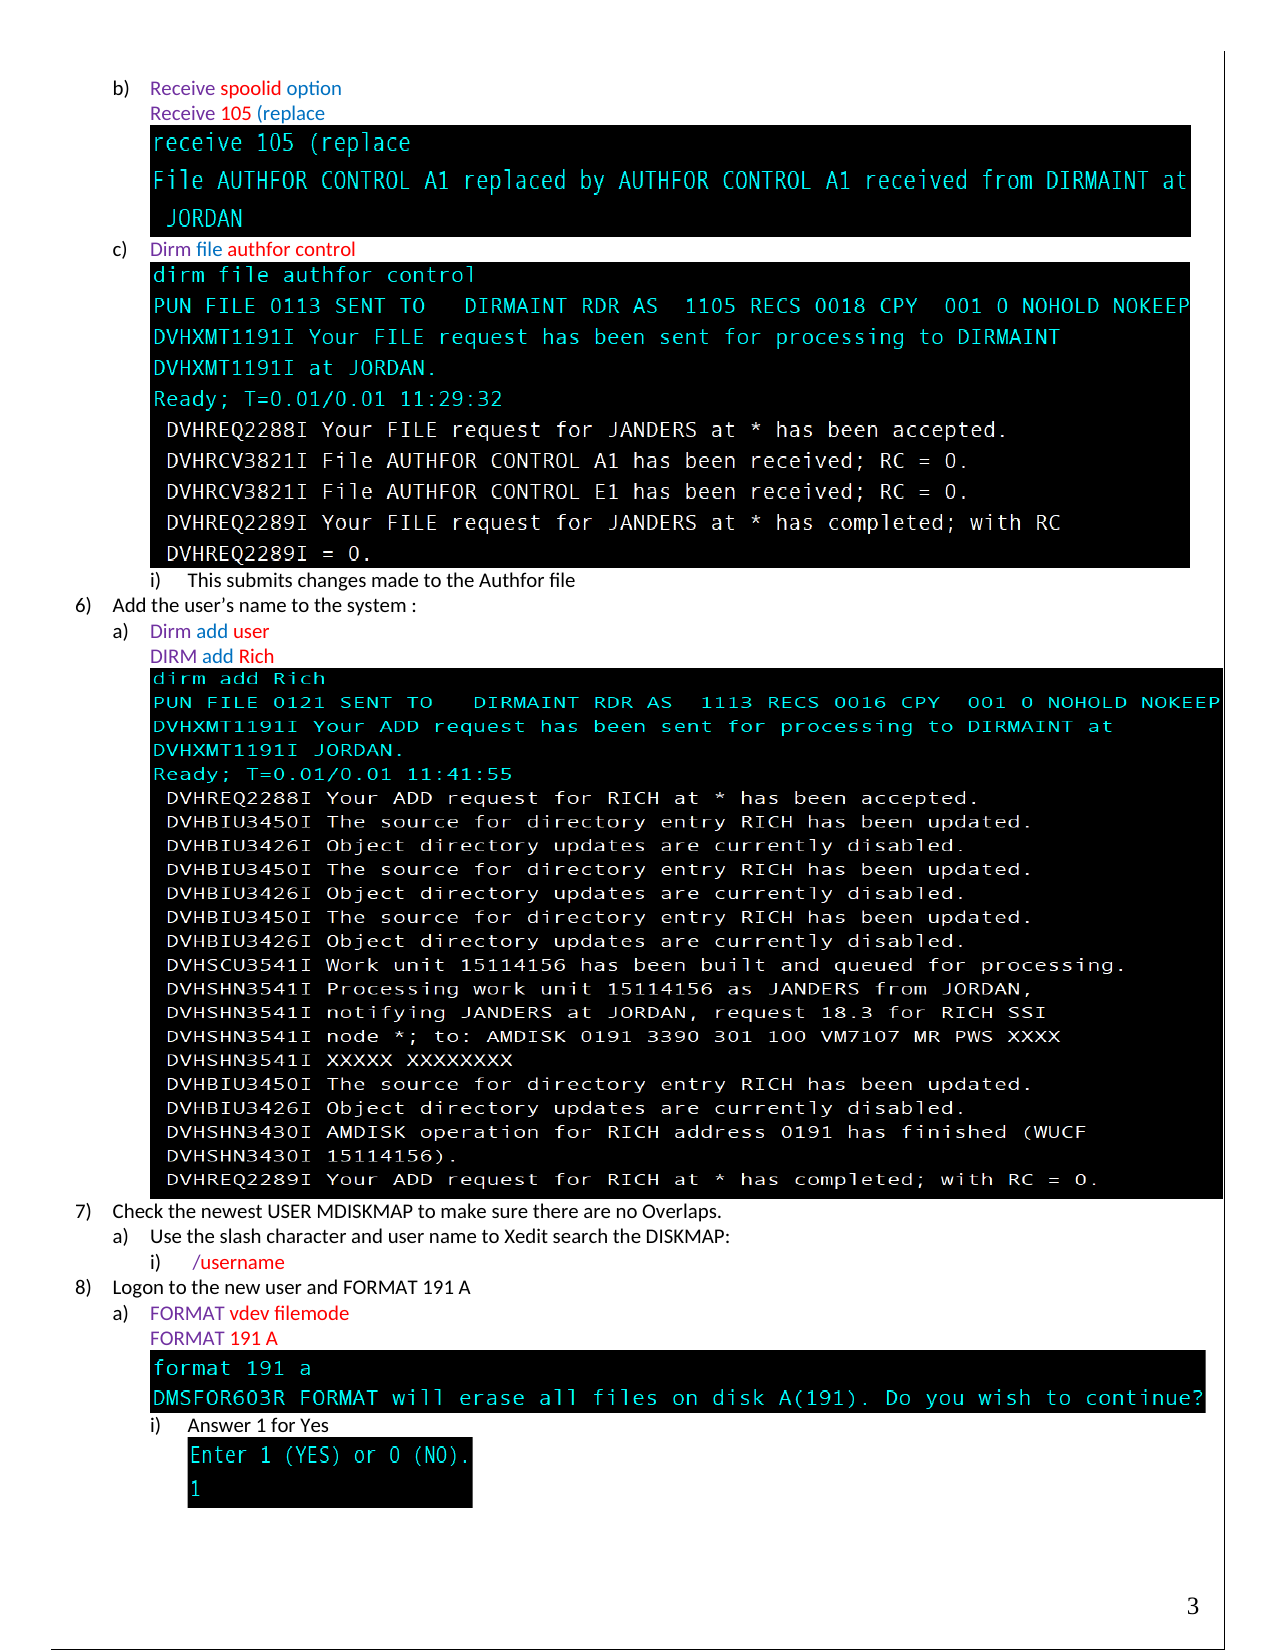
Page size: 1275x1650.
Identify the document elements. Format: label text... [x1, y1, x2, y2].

list This submits changes made to the Authfor file [150, 567, 1199, 593]
picture [150, 262, 1190, 568]
list Answer 1 for Yes [150, 1413, 1199, 1507]
picture [150, 668, 1223, 1199]
list Add the user’s name to the system : [75, 593, 1199, 618]
list Logon to the new user and FORMAT 191 A [75, 1274, 1199, 1300]
picture [187, 1437, 473, 1508]
list Use the slash character and user name to Xedit search the DISKMAP: [112, 1224, 1199, 1249]
list /username [150, 1249, 1199, 1274]
picture [150, 1350, 1206, 1413]
picture [150, 125, 1191, 237]
list Check the newest USER MDISKMAP to make sure there are no Overlaps. [75, 1198, 1199, 1224]
